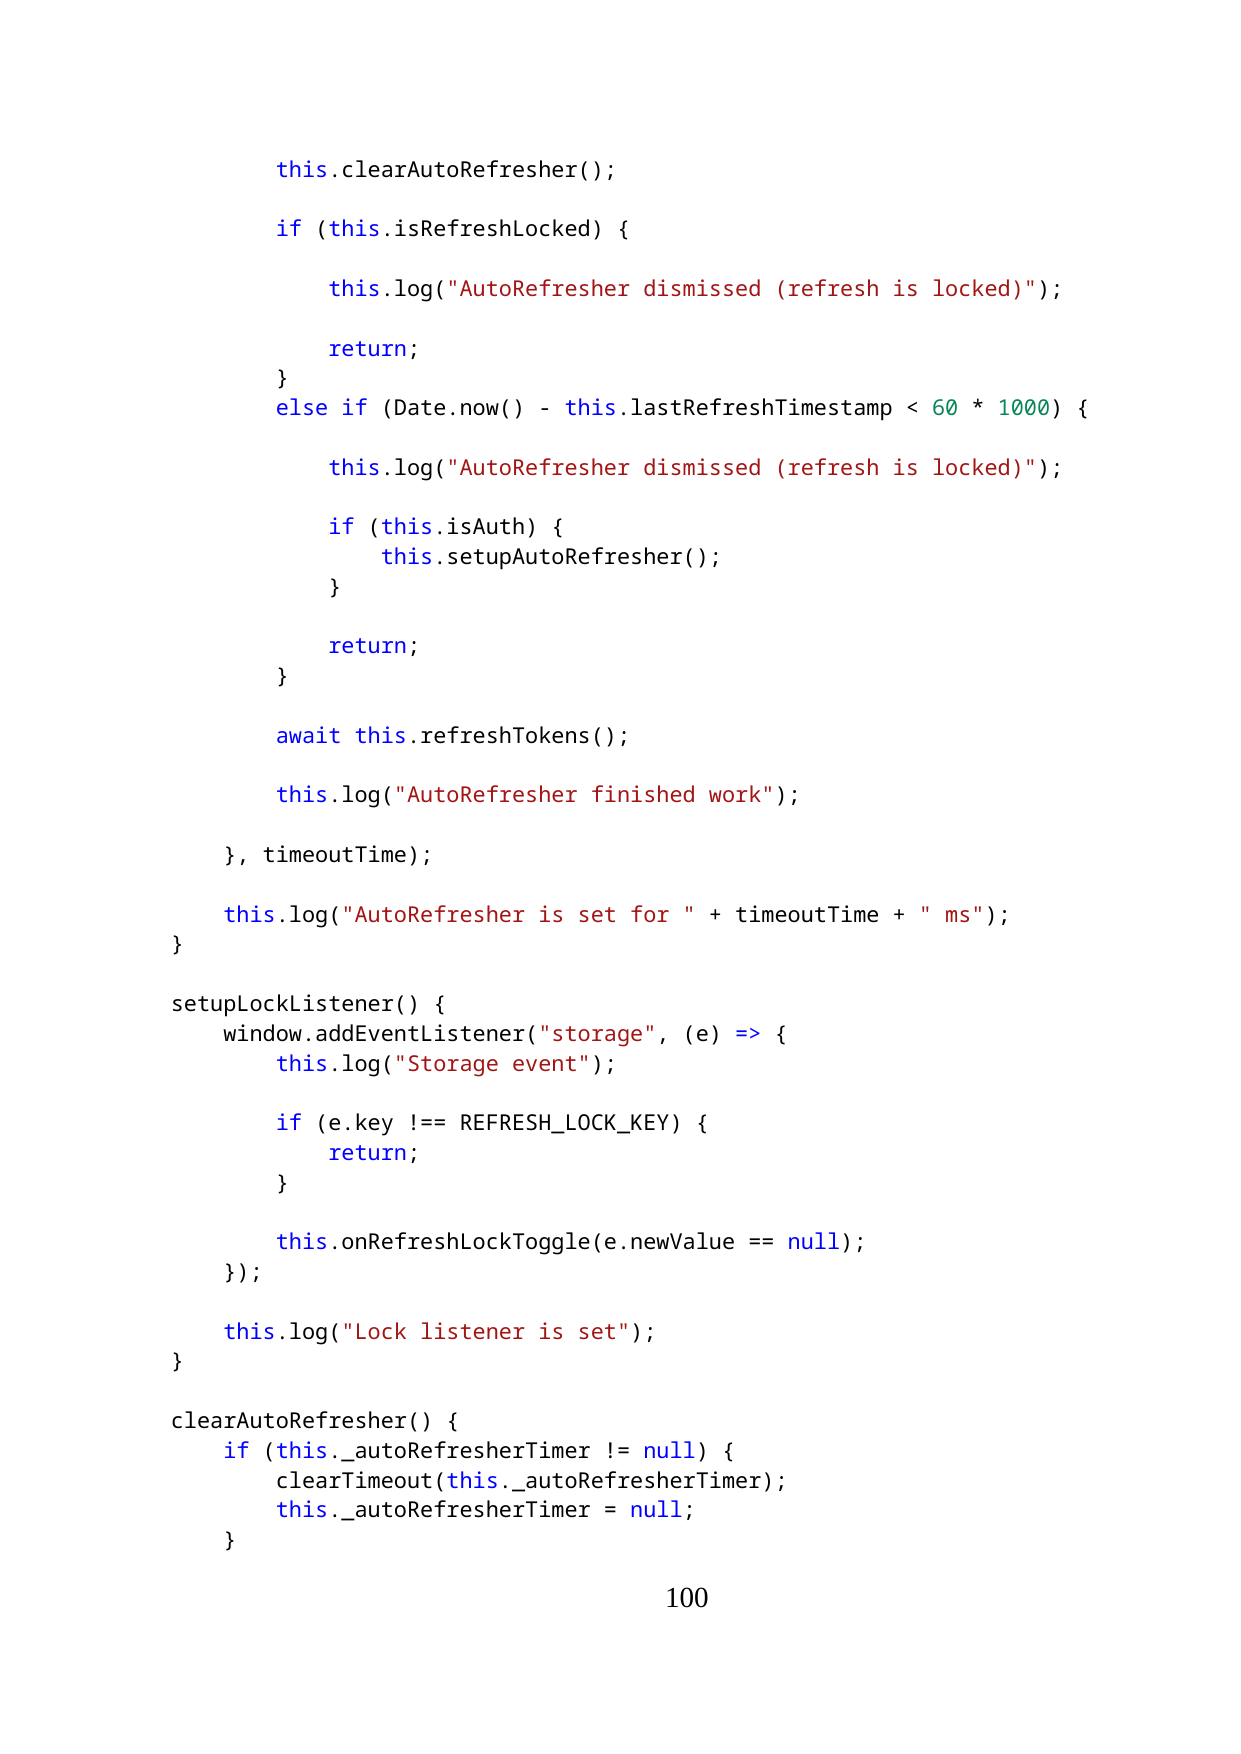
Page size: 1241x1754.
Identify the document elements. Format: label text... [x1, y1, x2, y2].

text } [118, 660, 1181, 690]
text } [118, 1524, 1181, 1554]
text }, timeoutTime); [118, 839, 1181, 869]
text if (this._autoRefresherTimer != null) { [118, 1435, 1181, 1464]
text } [118, 1345, 1181, 1375]
text this.clearAutoRefresher(); [118, 154, 1181, 183]
text } [118, 362, 1181, 392]
text return; [118, 332, 1181, 362]
text window.addEventListener("storage", (e) => { [118, 1018, 1181, 1047]
text this._autoRefresherTimer = null; [118, 1494, 1181, 1524]
text clearTimeout(this._autoRefresherTimer); [118, 1464, 1181, 1494]
text else if (Date.now() - this.lastRefreshTimestamp < 60 * 1000) { [118, 392, 1181, 422]
text this.setupAutoRefresher(); [118, 541, 1181, 571]
text setupLockListener() { [118, 988, 1181, 1018]
text this.log("AutoRefresher dismissed (refresh is locked)"); [118, 452, 1181, 481]
text this.log("Storage event"); [118, 1047, 1181, 1077]
text return; [118, 1137, 1181, 1167]
text if (this.isRefreshLocked) { [118, 213, 1181, 243]
text } [118, 1167, 1181, 1196]
text this.log("AutoRefresher is set for " + timeoutTime + " ms"); [118, 898, 1181, 928]
text this.log("AutoRefresher finished work"); [118, 779, 1181, 809]
text await this.refreshTokens(); [118, 720, 1181, 749]
text }); [118, 1256, 1181, 1286]
text } [118, 571, 1181, 601]
text } [118, 928, 1181, 958]
text this.onRefreshLockToggle(e.newValue == null); [118, 1226, 1181, 1256]
text if (e.key !== REFRESH_LOCK_KEY) { [118, 1107, 1181, 1137]
text this.log("Lock listener is set"); [118, 1316, 1181, 1345]
text return; [118, 630, 1181, 660]
text if (this.isAuth) { [118, 511, 1181, 541]
text clearAutoRefresher() { [118, 1405, 1181, 1435]
text this.log("AutoRefresher dismissed (refresh is locked)"); [118, 273, 1181, 303]
